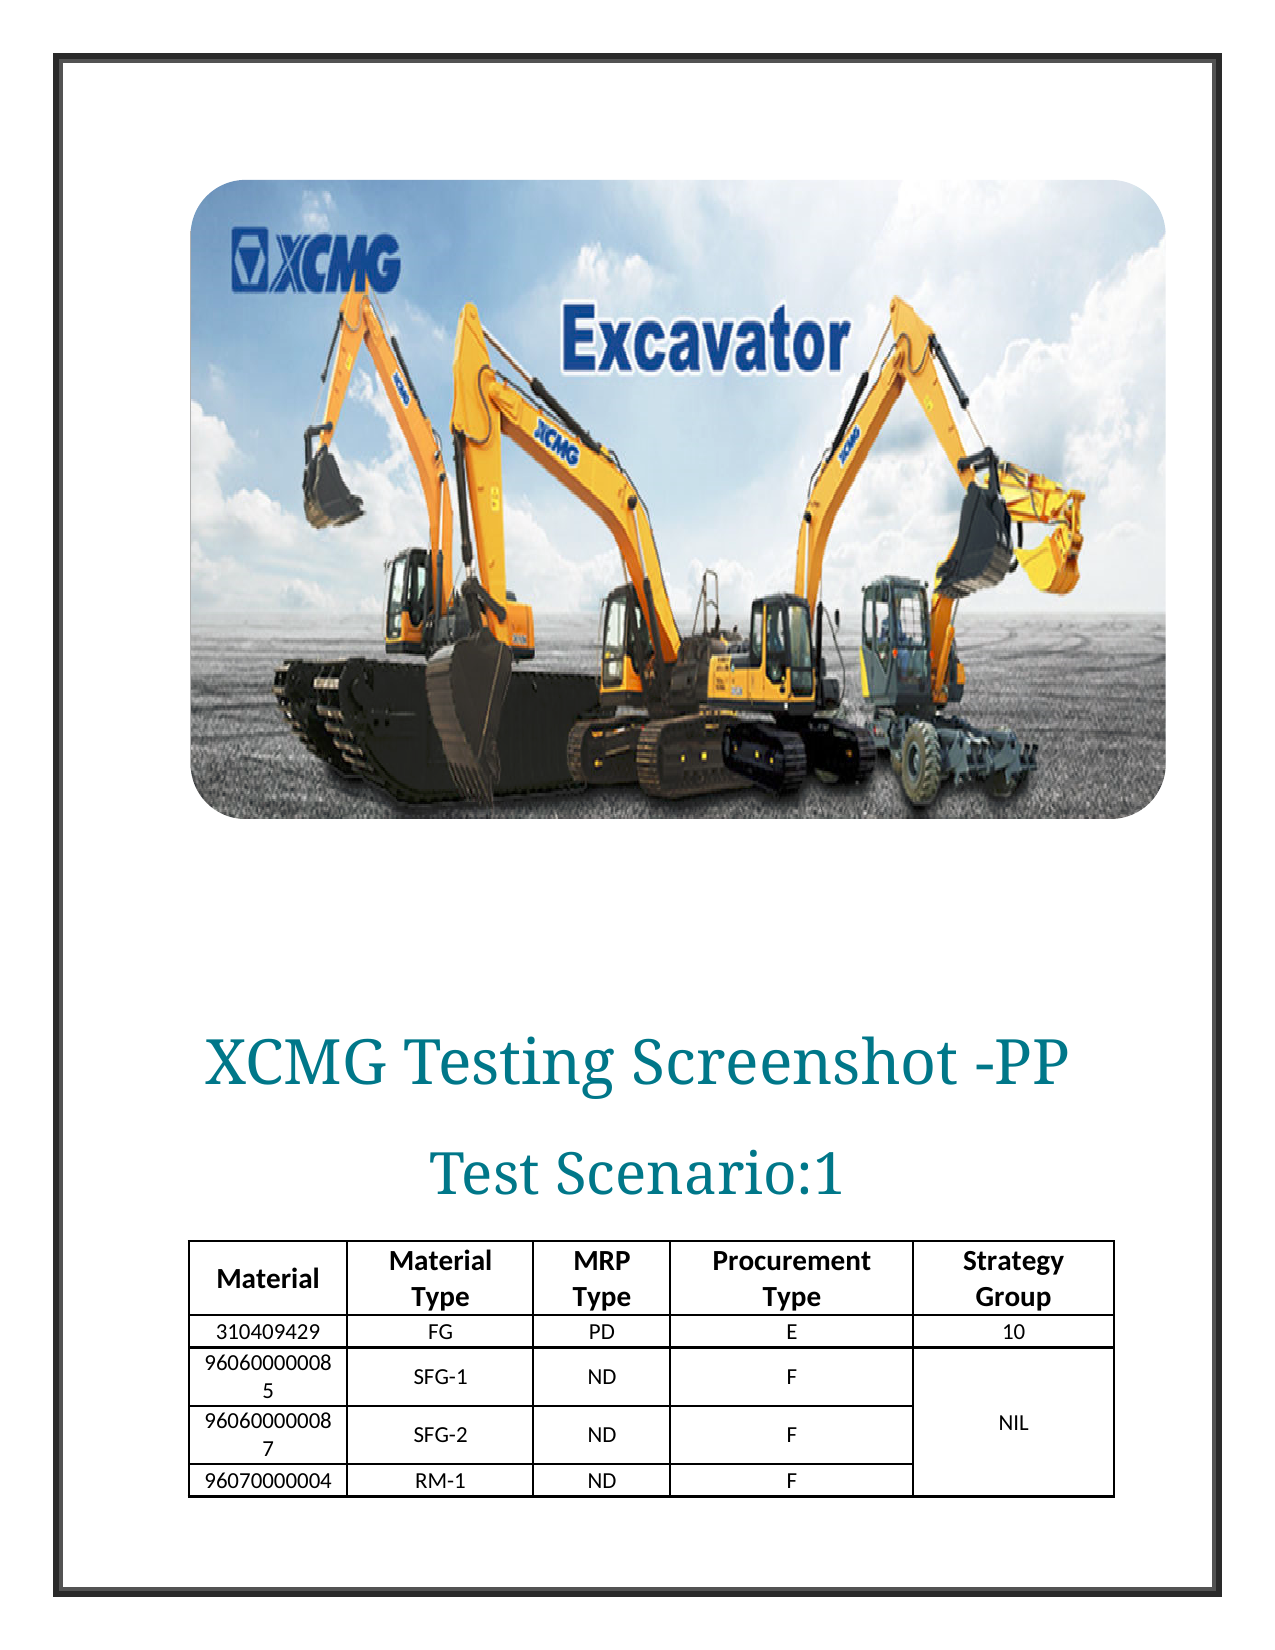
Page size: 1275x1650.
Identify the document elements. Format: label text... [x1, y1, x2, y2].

table_cell 960700000040 [190, 1465, 346, 1495]
picture [190, 179, 1166, 819]
table_cell F [671, 1407, 912, 1463]
table_cell SFG-1 [348, 1349, 532, 1404]
table_cell ND [534, 1349, 669, 1404]
table_cell 10 [914, 1316, 1113, 1346]
table_cell 960600000085 [190, 1349, 346, 1404]
text Test Scenario:1 [187, 1132, 1087, 1211]
text XCMG Testing Screenshot -PP [187, 1018, 1087, 1103]
table_header Procurement Type [671, 1242, 912, 1313]
table_cell 310409429 [190, 1316, 346, 1346]
table_header Material Type [348, 1242, 532, 1313]
table_cell ND [534, 1465, 669, 1495]
table_cell NIL [914, 1349, 1113, 1495]
table_cell RM-1 [348, 1465, 532, 1495]
table_header Material [190, 1242, 346, 1313]
table_header MRP Type [534, 1242, 669, 1313]
table_cell FG [348, 1316, 532, 1346]
table_cell PD [534, 1316, 669, 1346]
table_cell 960600000087 [190, 1407, 346, 1463]
table_cell SFG-2 [348, 1407, 532, 1463]
table_cell F [671, 1465, 912, 1495]
table_cell ND [534, 1407, 669, 1463]
table_header Strategy Group [914, 1242, 1113, 1313]
table_cell F [671, 1349, 912, 1404]
table_cell E [671, 1316, 912, 1346]
